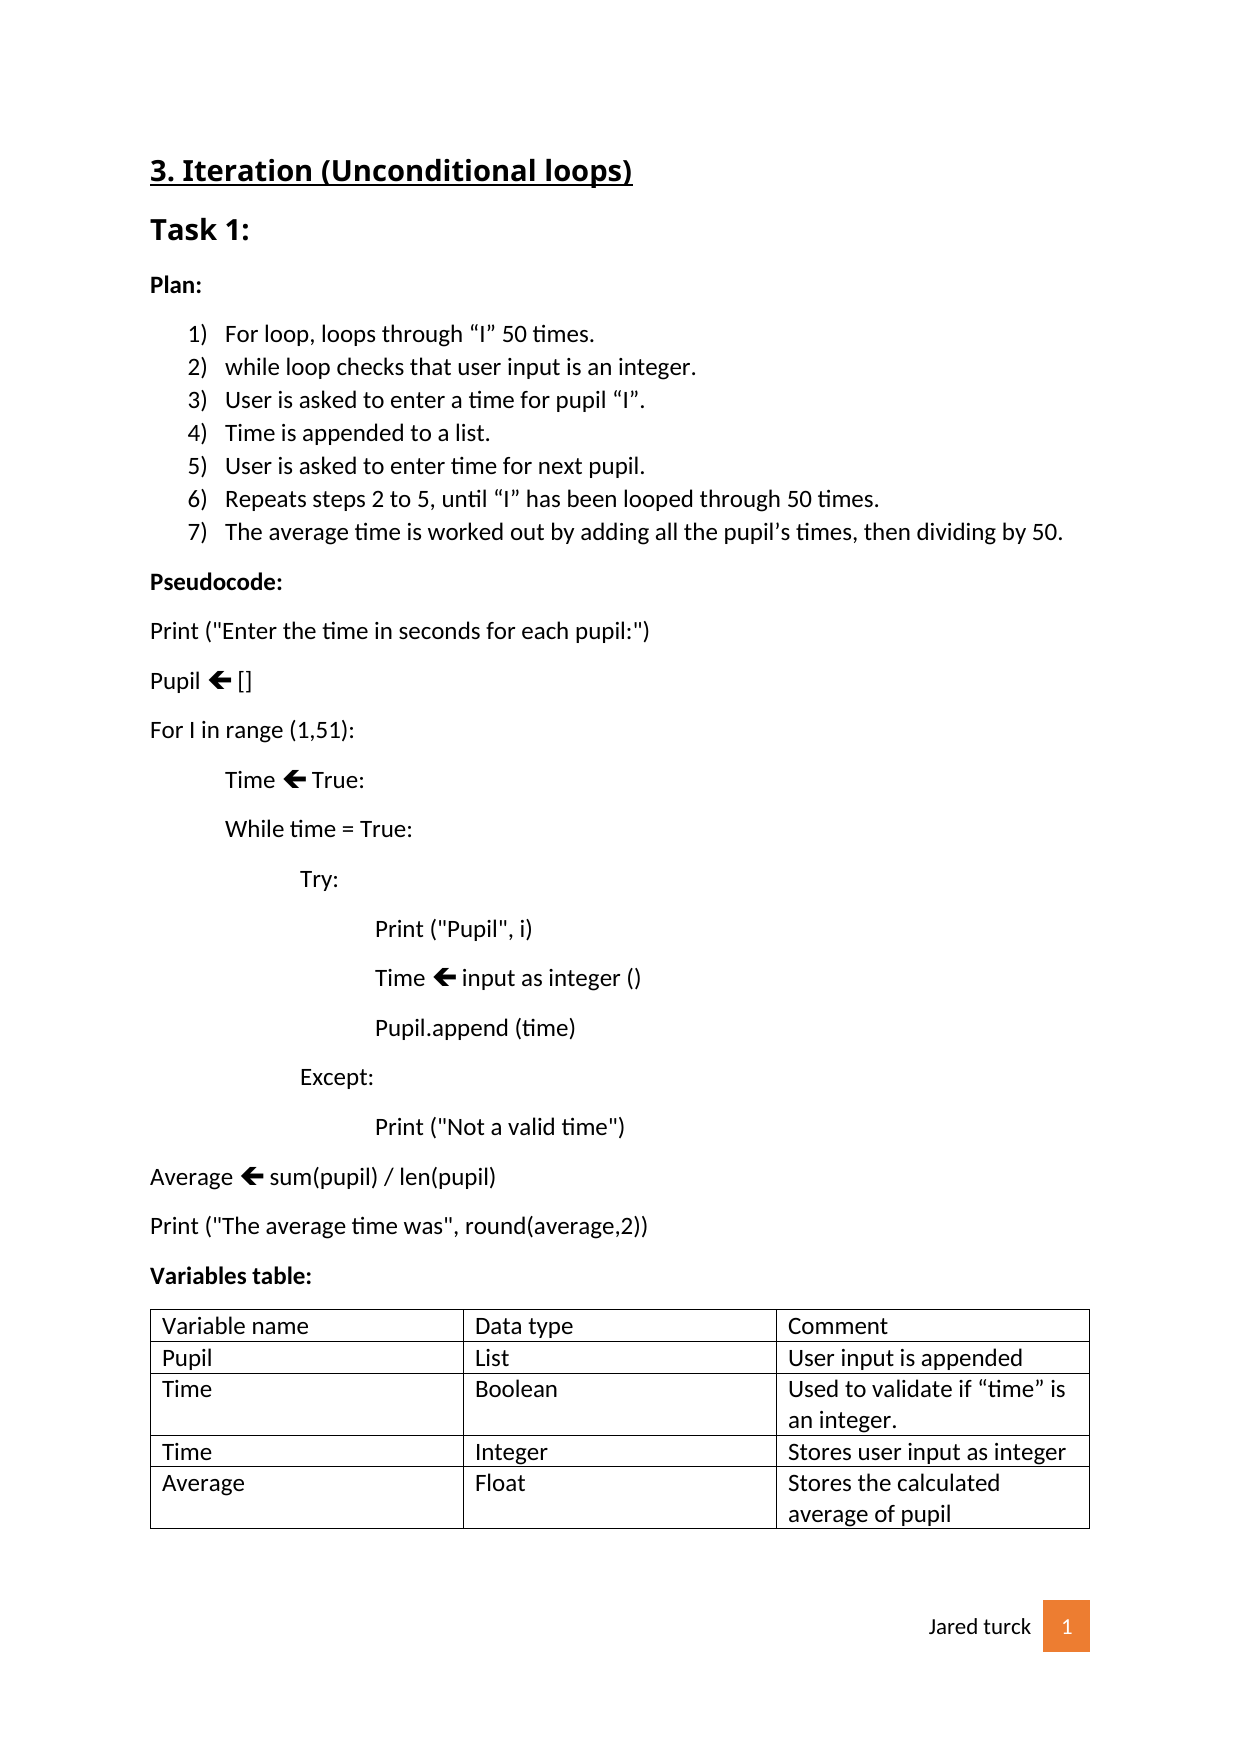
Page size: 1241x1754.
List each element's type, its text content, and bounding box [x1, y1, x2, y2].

list Repeats steps 2 to 5, until “I” has been looped through 50 times. [187, 483, 1090, 514]
table_cell Used to validate if “time” is an integer. [777, 1374, 1089, 1434]
table_cell User input is appended [777, 1342, 1089, 1372]
table_cell Average [151, 1467, 463, 1528]
text Pupil.append (time) [150, 1012, 1090, 1042]
text Time True: [150, 764, 1090, 794]
text While time = True: [150, 813, 1090, 844]
table_cell Boolean [464, 1374, 776, 1434]
text Variables table: [150, 1260, 1090, 1290]
text Plan: [150, 269, 1090, 299]
text Print ("Enter the time in seconds for each pupil:") [150, 615, 1090, 646]
table_cell List [464, 1342, 776, 1372]
list Time is appended to a list. [187, 417, 1090, 448]
text Except: [150, 1061, 1090, 1092]
text For I in range (1,51): [150, 714, 1090, 745]
table_cell Integer [464, 1436, 776, 1466]
list The average time is worked out by adding all the pupil’s times, then dividing by 50. [187, 516, 1090, 547]
list User is asked to enter time for next pupil. [187, 450, 1090, 481]
table_cell Stores user input as integer [777, 1436, 1089, 1466]
table_cell Float [464, 1467, 776, 1528]
table_cell Time [151, 1436, 463, 1466]
text Task 1: [150, 209, 1090, 249]
text Average sum(pupil) / len(pupil) [150, 1161, 1090, 1191]
text 3. Iteration (Unconditional loops) [150, 150, 1090, 190]
text Print ("Not a valid time") [150, 1111, 1090, 1142]
text Print ("The average time was", round(average,2)) [150, 1210, 1090, 1241]
list For loop, loops through “I” 50 times. [187, 318, 1090, 349]
text Pseudocode: [150, 566, 1090, 596]
text Time input as integer () [150, 962, 1090, 993]
text Print ("Pupil", i) [150, 913, 1090, 943]
table_cell Time [151, 1374, 463, 1434]
list User is asked to enter a time for pupil “I”. [187, 384, 1090, 415]
list while loop checks that user input is an integer. [187, 351, 1090, 382]
text Pupil [] [150, 665, 1090, 695]
text Try: [150, 863, 1090, 894]
table_header Variable name [151, 1310, 463, 1341]
table_header Comment [777, 1310, 1089, 1341]
table_cell Pupil [151, 1342, 463, 1372]
table_header Data type [464, 1310, 776, 1341]
table_cell Stores the calculated average of pupil [777, 1467, 1089, 1528]
